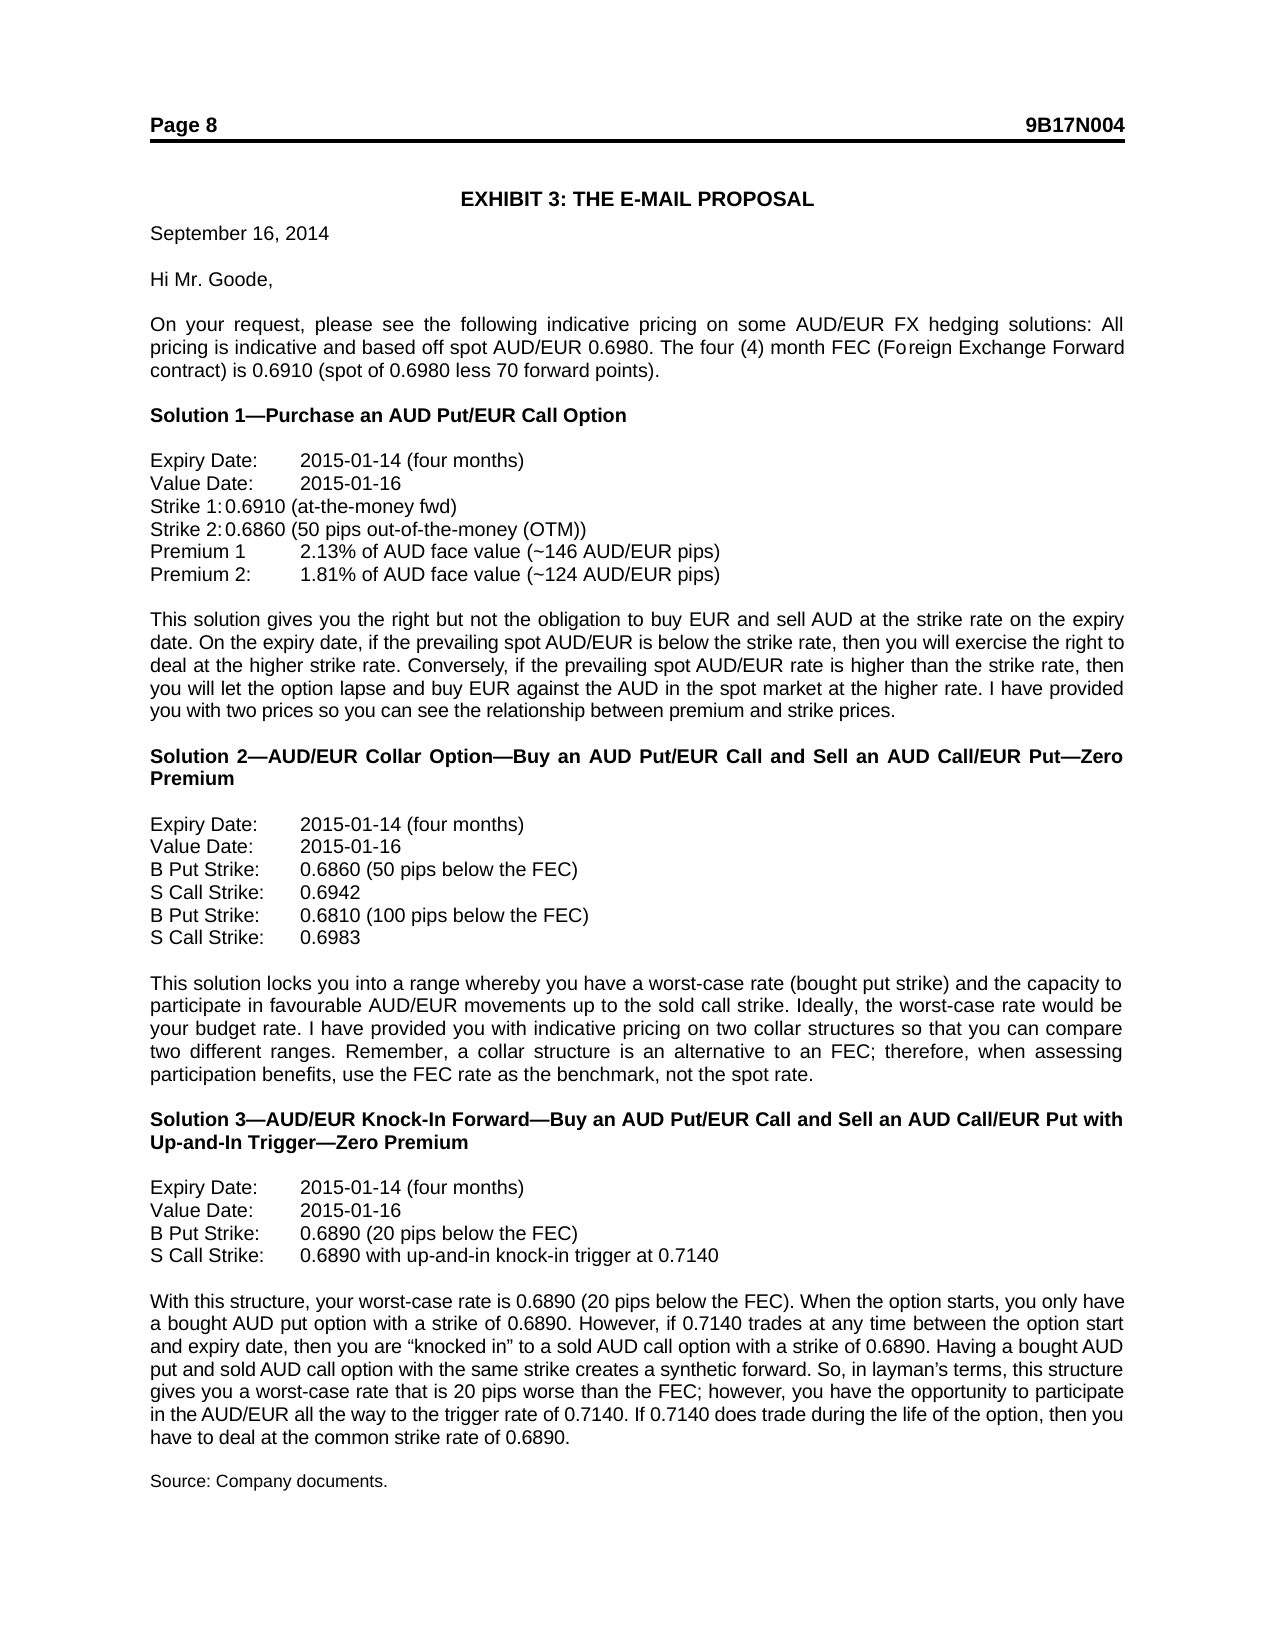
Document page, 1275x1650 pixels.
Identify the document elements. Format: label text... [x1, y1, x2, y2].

text On your request, please see the following indicative pricing on some AUD/EUR FX hedging solutions: All pricing is indicative and based off spot AUD/EUR 0.6980. The four (4) month FEC (Foreign Exchange Forward contract) is 0.6910 (spot of 0.6980 less 70 forward points). [150, 313, 1125, 381]
text B Put Strike: 0.6890 (20 pips below the FEC) [150, 1221, 1125, 1244]
text S Call Strike: 0.6890 with up-and-in knock-in trigger at 0.7140 [150, 1244, 1125, 1267]
text This solution locks you into a range whereby you have a worst-case rate (bought put strike) and the capacity to participate in favourable AUD/EUR movements up to the sold call strike. Ideally, the worst-case rate would be your budget rate. I have provided you with indicative pricing on two collar structures so that you can compare two different ranges. Remember, a collar structure is an alternative to an FEC; therefore, when assessing participation benefits, use the FEC rate as the benchmark, not the spot rate. [150, 972, 1125, 1085]
text Strike 2: 0.6860 (50 pips out-of-the-money (OTM)) [150, 517, 1125, 540]
text Strike 1: 0.6910 (at-the-money fwd) [150, 495, 1125, 517]
text Source: Company documents. [150, 1471, 1125, 1492]
text B Put Strike: 0.6810 (100 pips below the FEC) [150, 903, 1125, 926]
subtitle Exhibit 3: The e-mail proposal [150, 186, 1125, 210]
text B Put Strike: 0.6860 (50 pips below the FEC) [150, 858, 1125, 881]
text Solution 2—AUD/EUR Collar Option—Buy an AUD Put/EUR Call and Sell an AUD Call/EUR Put—Zero Premium [150, 744, 1125, 790]
text Expiry Date: 2015-01-14 (four months) [150, 449, 1125, 472]
text Value Date: 2015-01-16 [150, 472, 1125, 495]
text Expiry Date: 2015-01-14 (four months) [150, 813, 1125, 835]
text September 16, 2014 [150, 222, 1125, 245]
text This solution gives you the right but not the obligation to buy EUR and sell AUD at the strike rate on the expiry date. On the expiry date, if the prevailing spot AUD/EUR is below the strike rate, then you will exercise the right to deal at the higher strike rate. Conversely, if the prevailing spot AUD/EUR rate is higher than the strike rate, then you will let the option lapse and buy EUR against the AUD in the spot market at the higher rate. I have provided you with two prices so you can see the relationship between premium and strike prices. [150, 608, 1125, 722]
text Value Date: 2015-01-16 [150, 1199, 1125, 1221]
text Solution 3—AUD/EUR Knock-In Forward—Buy an AUD Put/EUR Call and Sell an AUD Call/EUR Put with Up-and-In Trigger—Zero Premium [150, 1108, 1125, 1153]
text With this structure, your worst-case rate is 0.6890 (20 pips below the FEC). When the option starts, you only have a bought AUD put option with a strike of 0.6890. However, if 0.7140 trades at any time between the option start and expiry date, then you are “knocked in” to a sold AUD call option with a strike of 0.6890. Having a bought AUD put and sold AUD call option with the same strike creates a synthetic forward. So, in layman’s terms, this structure gives you a worst-case rate that is 20 pips worse than the FEC; however, you have the opportunity to participate in the AUD/EUR all the way to the trigger rate of 0.7140. If 0.7140 does trade during the life of the option, then you have to deal at the common strike rate of 0.6890. [150, 1289, 1125, 1448]
text S Call Strike: 0.6983 [150, 926, 1125, 949]
text Premium 1 2.13% of AUD face value (~146 AUD/EUR pips) [150, 540, 1125, 563]
text Premium 2: 1.81% of AUD face value (~124 AUD/EUR pips) [150, 563, 1125, 586]
text S Call Strike: 0.6942 [150, 881, 1125, 903]
text Solution 1—Purchase an AUD Put/EUR Call Option [150, 404, 1125, 427]
text Expiry Date: 2015-01-14 (four months) [150, 1176, 1125, 1199]
text Value Date: 2015-01-16 [150, 835, 1125, 858]
text Hi Mr. Goode, [150, 268, 1125, 290]
